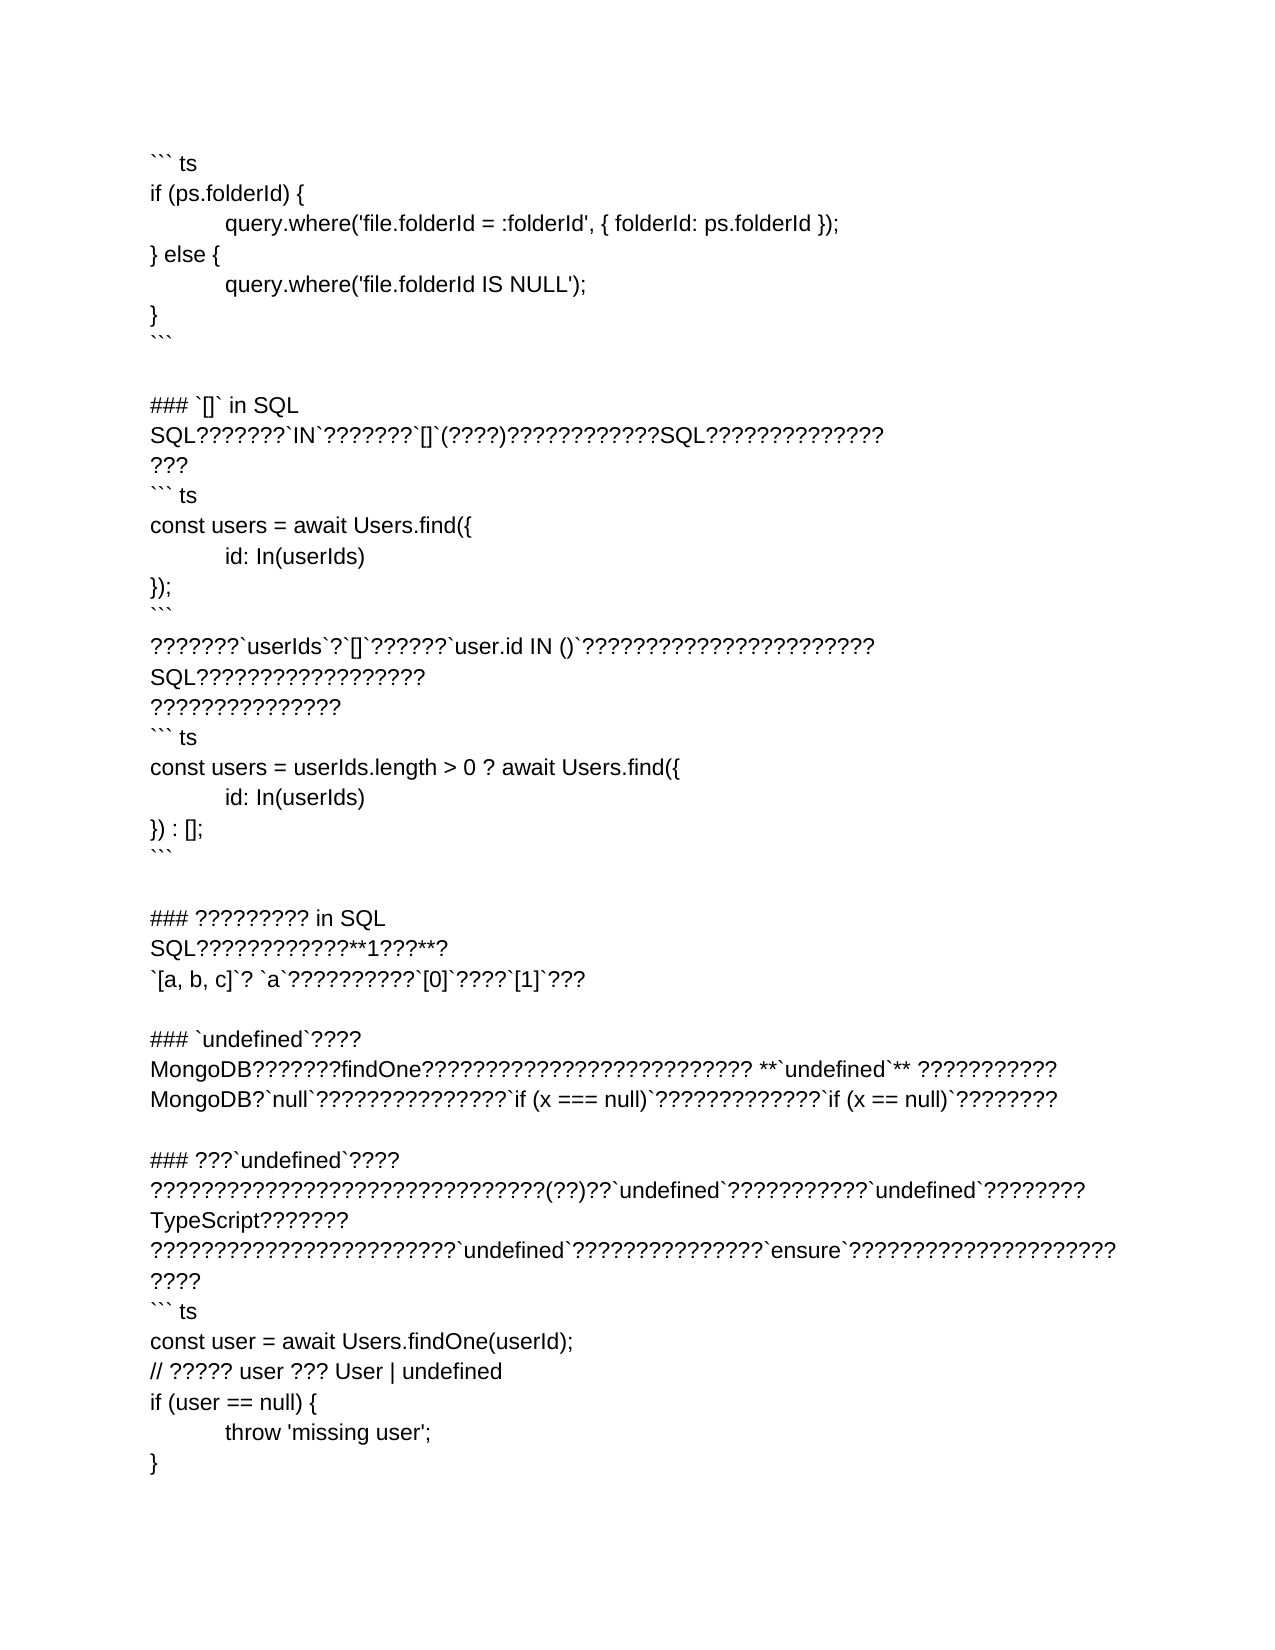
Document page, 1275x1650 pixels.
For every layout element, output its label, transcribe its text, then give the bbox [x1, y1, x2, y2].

text SQL????????????**1???**? [150, 935, 1125, 962]
text id: In(userIds) [150, 543, 1125, 569]
text ### `undefined`???? [150, 1026, 1125, 1052]
text ``` [150, 845, 1125, 871]
text }); [150, 573, 1125, 599]
text } [150, 1449, 1125, 1475]
text ??? [150, 452, 1125, 478]
text ???????????????????????????????(??)??`undefined`???????????`undefined`????????TypeScript??????? [150, 1177, 1125, 1234]
text ????????????????????????`undefined`???????????????`ensure`????????????????????? [150, 1237, 1125, 1264]
text id: In(userIds) [150, 784, 1125, 811]
text query.where('file.folderId IS NULL'); [150, 271, 1125, 297]
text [150, 210, 1125, 237]
text const user = await Users.findOne(userId); [150, 1328, 1125, 1354]
text MongoDB?`null`???????????????`if (x === null)`?????????????`if (x == null)`???????? [150, 1086, 1125, 1113]
text throw 'missing user'; [150, 1419, 1125, 1445]
text if (user == null) { [150, 1388, 1125, 1415]
text ``` [150, 331, 1125, 358]
text ??????????????? [150, 694, 1125, 720]
text ``` ts [150, 724, 1125, 750]
text ### ???`undefined`???? [150, 1147, 1125, 1173]
text SQL???????`IN`???????`[]`(????)????????????SQL?????????????? [150, 422, 1125, 448]
text `[a, b, c]`? `a`??????????`[0]`????`[1]`??? [150, 966, 1125, 992]
text ### ????????? in SQL [150, 905, 1125, 932]
text ``` ts [150, 1298, 1125, 1324]
text } else { [150, 241, 1125, 267]
text const users = await Users.find({ [150, 512, 1125, 539]
text MongoDB???????findOne?????????????????????????? **`undefined`** ??????????? [150, 1056, 1125, 1083]
text const users = userIds.length > 0 ? await Users.find({ [150, 754, 1125, 781]
text ``` [150, 603, 1125, 629]
text ???? [150, 1268, 1125, 1294]
text if (ps.folderId) { [150, 180, 1125, 207]
text }) : []; [150, 814, 1125, 841]
text ``` ts [150, 482, 1125, 509]
text ???????`userIds`?`[]`??????`user.id IN ()`???????????????????????SQL?????????????????? [150, 633, 1125, 690]
text // ????? user ??? User | undefined [150, 1358, 1125, 1385]
text ### `[]` in SQL [150, 392, 1125, 418]
text } [150, 301, 1125, 327]
text ``` ts [150, 150, 1125, 176]
